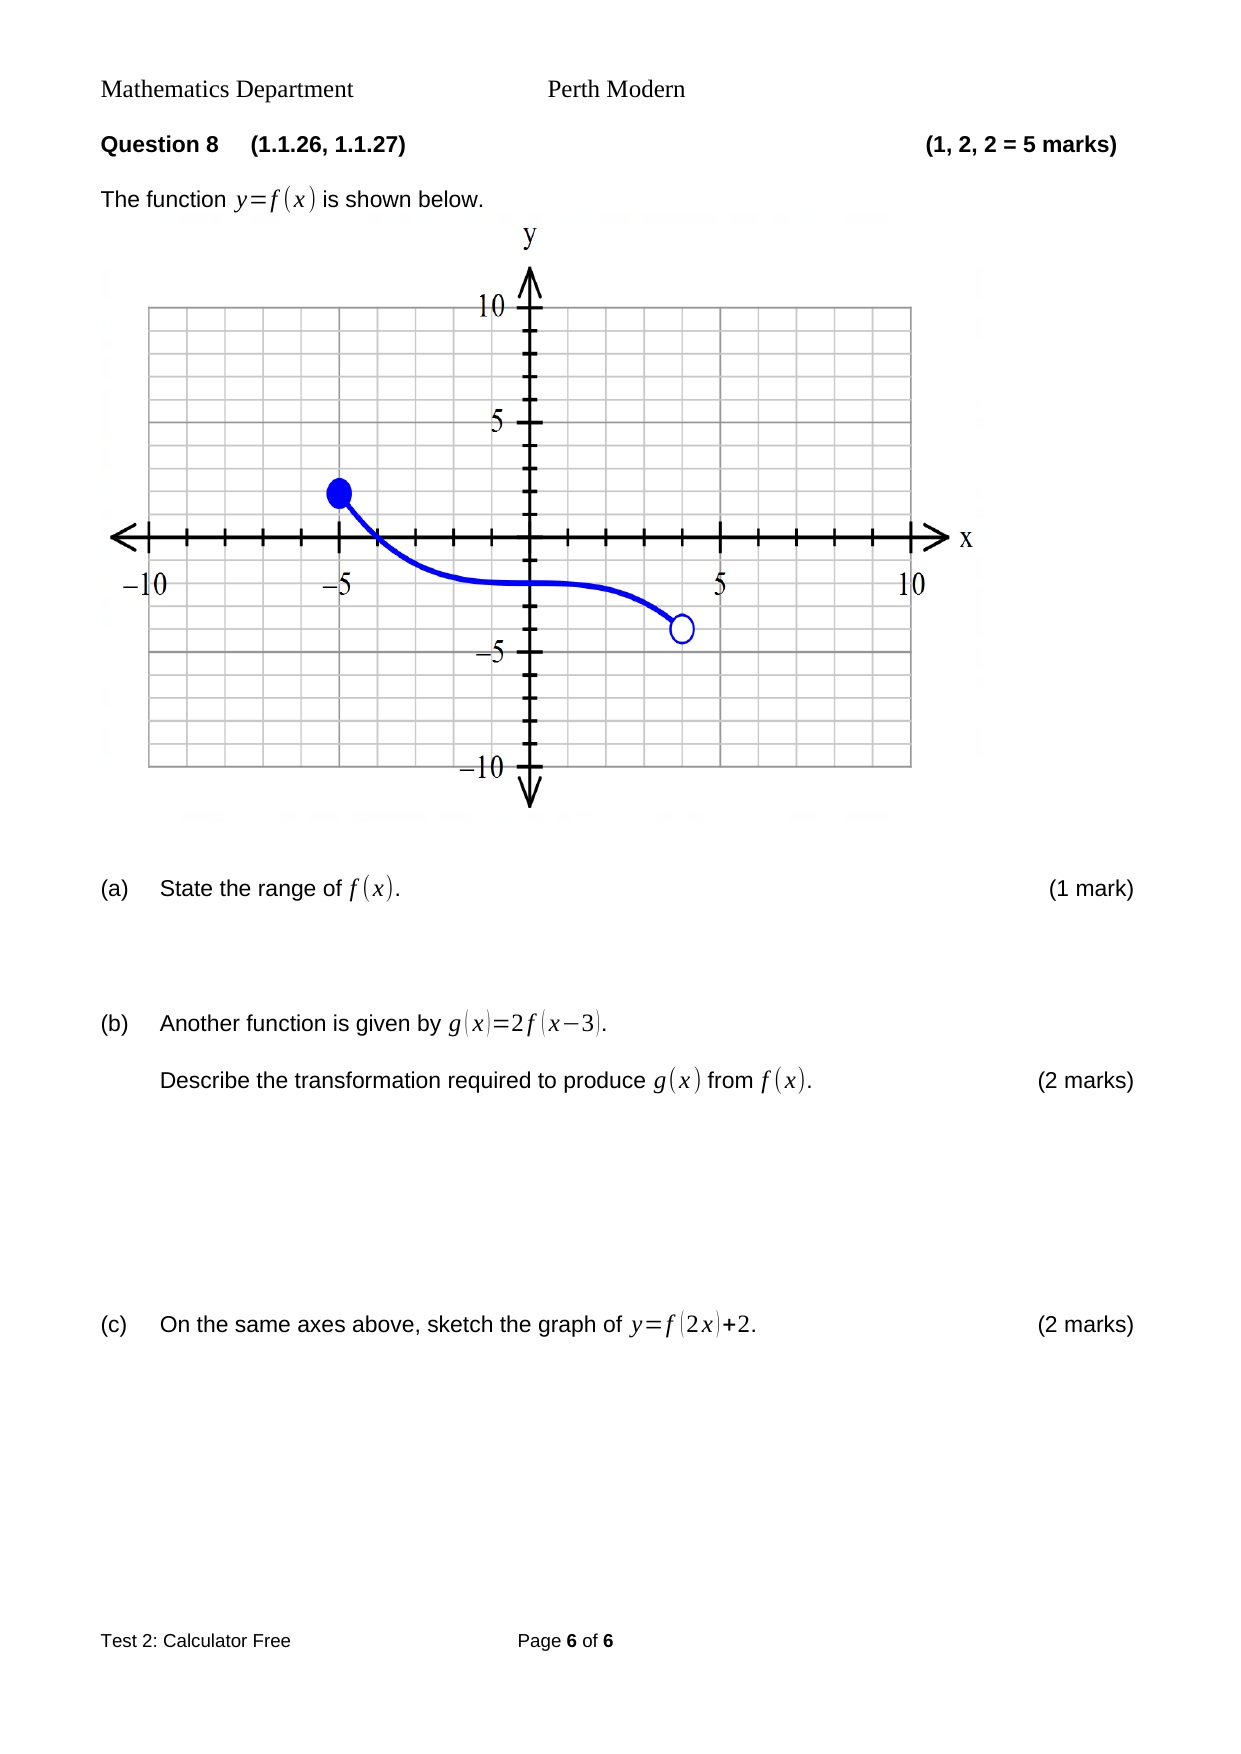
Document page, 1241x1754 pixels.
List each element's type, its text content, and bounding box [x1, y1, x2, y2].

text Question 8 (1.1.26, 1.1.27) (1, 2, 2 = 5 marks) [100, 131, 1140, 158]
picture [100, 214, 984, 822]
text (c) On the same axes above, sketch the graph of . (2 marks) [100, 1308, 1140, 1339]
text Describe the transformation required to produce from . (2 marks) [159, 1065, 1140, 1095]
text The function is shown below. [100, 184, 1140, 214]
list (b) Another function is given by . [100, 1008, 1140, 1039]
list (a) State the range of . (1 mark) [100, 873, 1140, 903]
